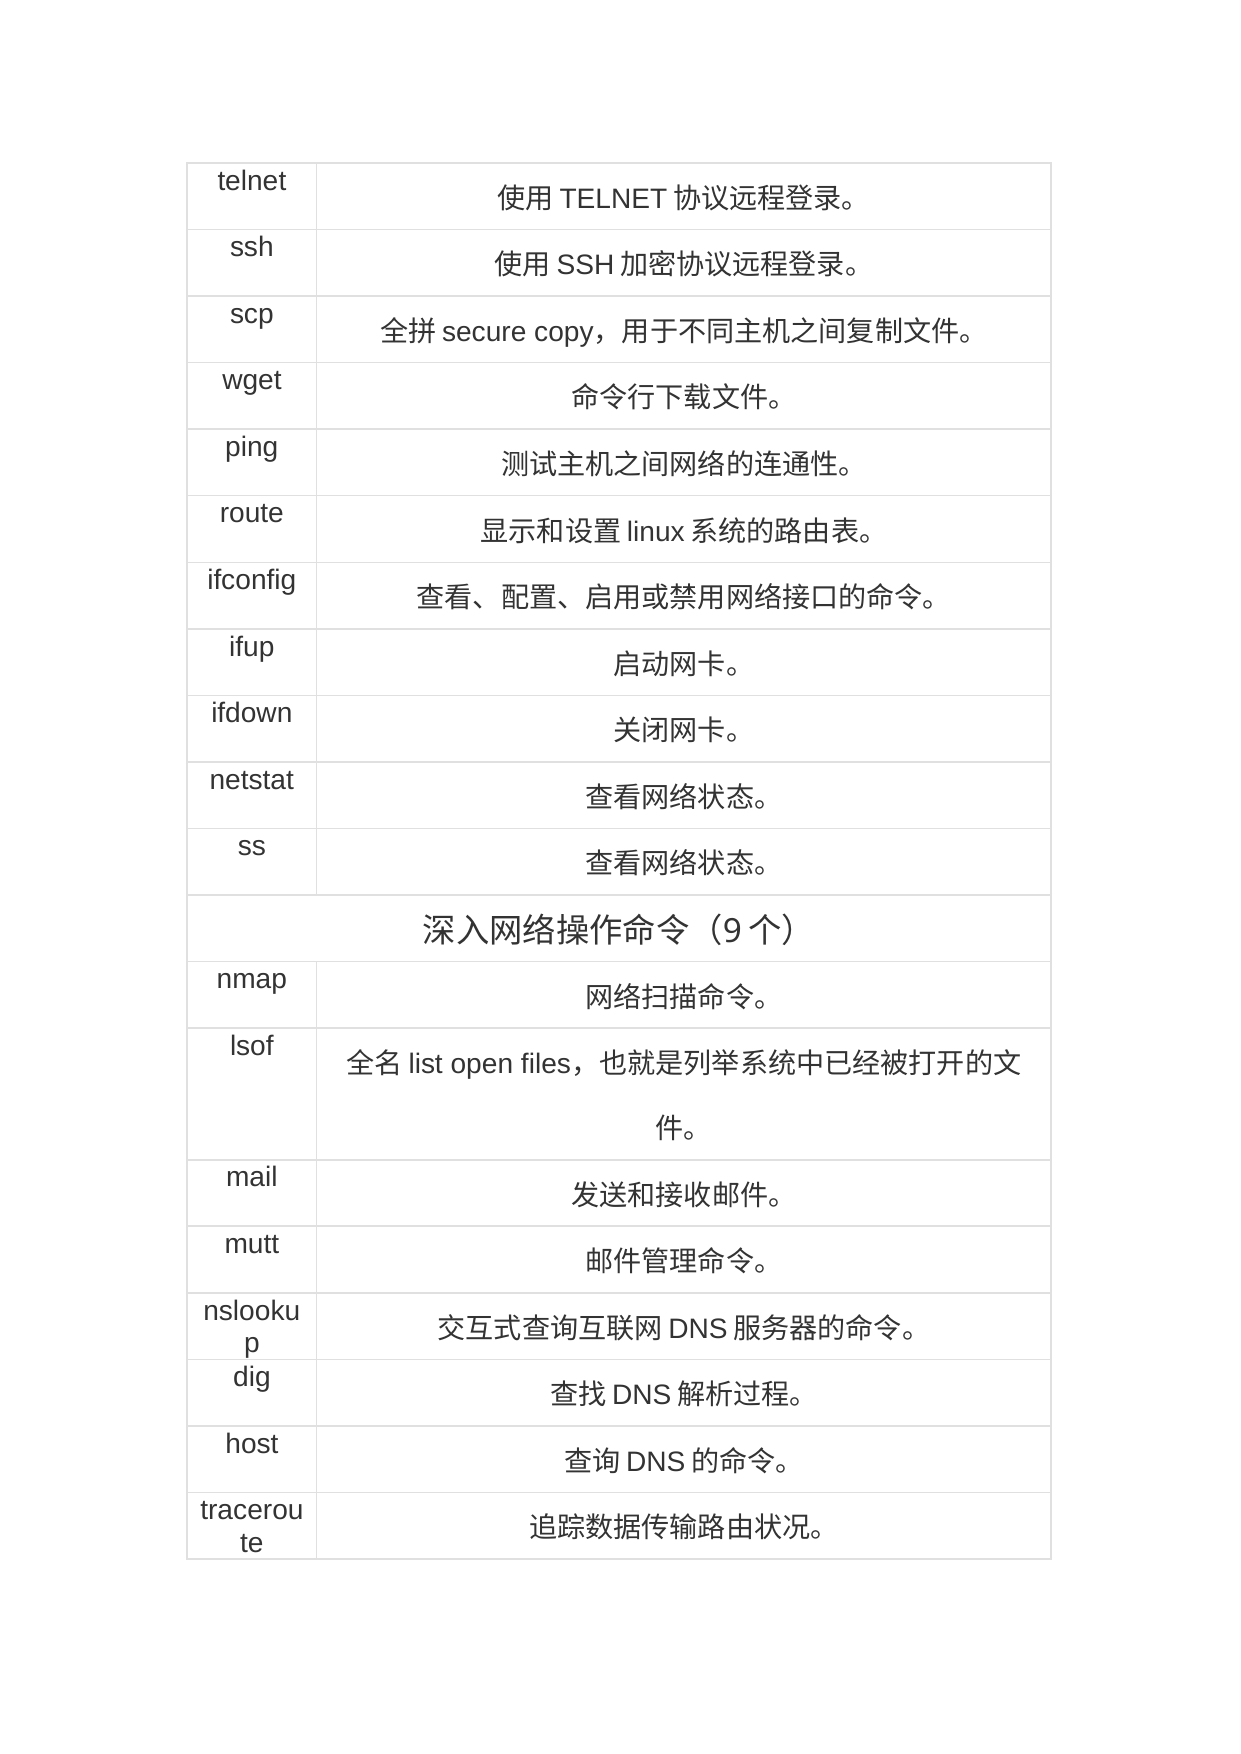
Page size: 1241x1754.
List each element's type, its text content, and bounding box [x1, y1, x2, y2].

table_cell 测试主机之间网络的连通性。 [317, 430, 1050, 495]
table_cell 查询DNS的命令。 [317, 1427, 1050, 1492]
table_cell mutt [188, 1227, 316, 1292]
table_cell 使用SSH加密协议远程登录。 [317, 230, 1050, 295]
table_cell nmap [188, 962, 316, 1027]
table_cell telnet [188, 164, 316, 228]
table_cell 发送和接收邮件。 [317, 1161, 1050, 1225]
table_cell ping [188, 430, 316, 495]
table_cell 追踪数据传输路由状况。 [317, 1493, 1050, 1558]
table_cell 显示和设置linux系统的路由表。 [317, 496, 1050, 561]
table_cell ifdown [188, 696, 316, 761]
table_cell 关闭网卡。 [317, 696, 1050, 761]
table_cell nslookup [188, 1294, 316, 1358]
table_cell dig [188, 1360, 316, 1425]
table_cell wget [188, 363, 316, 428]
table_cell 命令行下载文件。 [317, 363, 1050, 428]
table_cell netstat [188, 763, 316, 828]
table_cell host [188, 1427, 316, 1492]
table_cell 全拼secure copy，用于不同主机之间复制文件。 [317, 297, 1050, 362]
table_cell lsof [188, 1029, 316, 1159]
table_cell scp [188, 297, 316, 362]
table_cell ss [188, 829, 316, 894]
table_cell mail [188, 1161, 316, 1225]
table_cell 查找DNS解析过程。 [317, 1360, 1050, 1425]
table_cell traceroute [188, 1493, 316, 1558]
table_cell 使用TELNET协议远程登录。 [317, 164, 1050, 228]
table_cell 深入网络操作命令（9个） [188, 896, 1050, 961]
table_cell 查看网络状态。 [317, 763, 1050, 828]
table_cell 网络扫描命令。 [317, 962, 1050, 1027]
table_cell route [188, 496, 316, 561]
table_cell 全名list open files，也就是列举系统中已经被打开的文件。 [317, 1029, 1050, 1159]
table_cell 查看网络状态。 [317, 829, 1050, 894]
table_cell ssh [188, 230, 316, 295]
table_cell ifconfig [188, 563, 316, 628]
table_cell ifup [188, 630, 316, 694]
table_cell 邮件管理命令。 [317, 1227, 1050, 1292]
table_cell 交互式查询互联网DNS服务器的命令。 [317, 1294, 1050, 1358]
table_cell 启动网卡。 [317, 630, 1050, 694]
table_cell 查看、配置、启用或禁用网络接口的命令。 [317, 563, 1050, 628]
